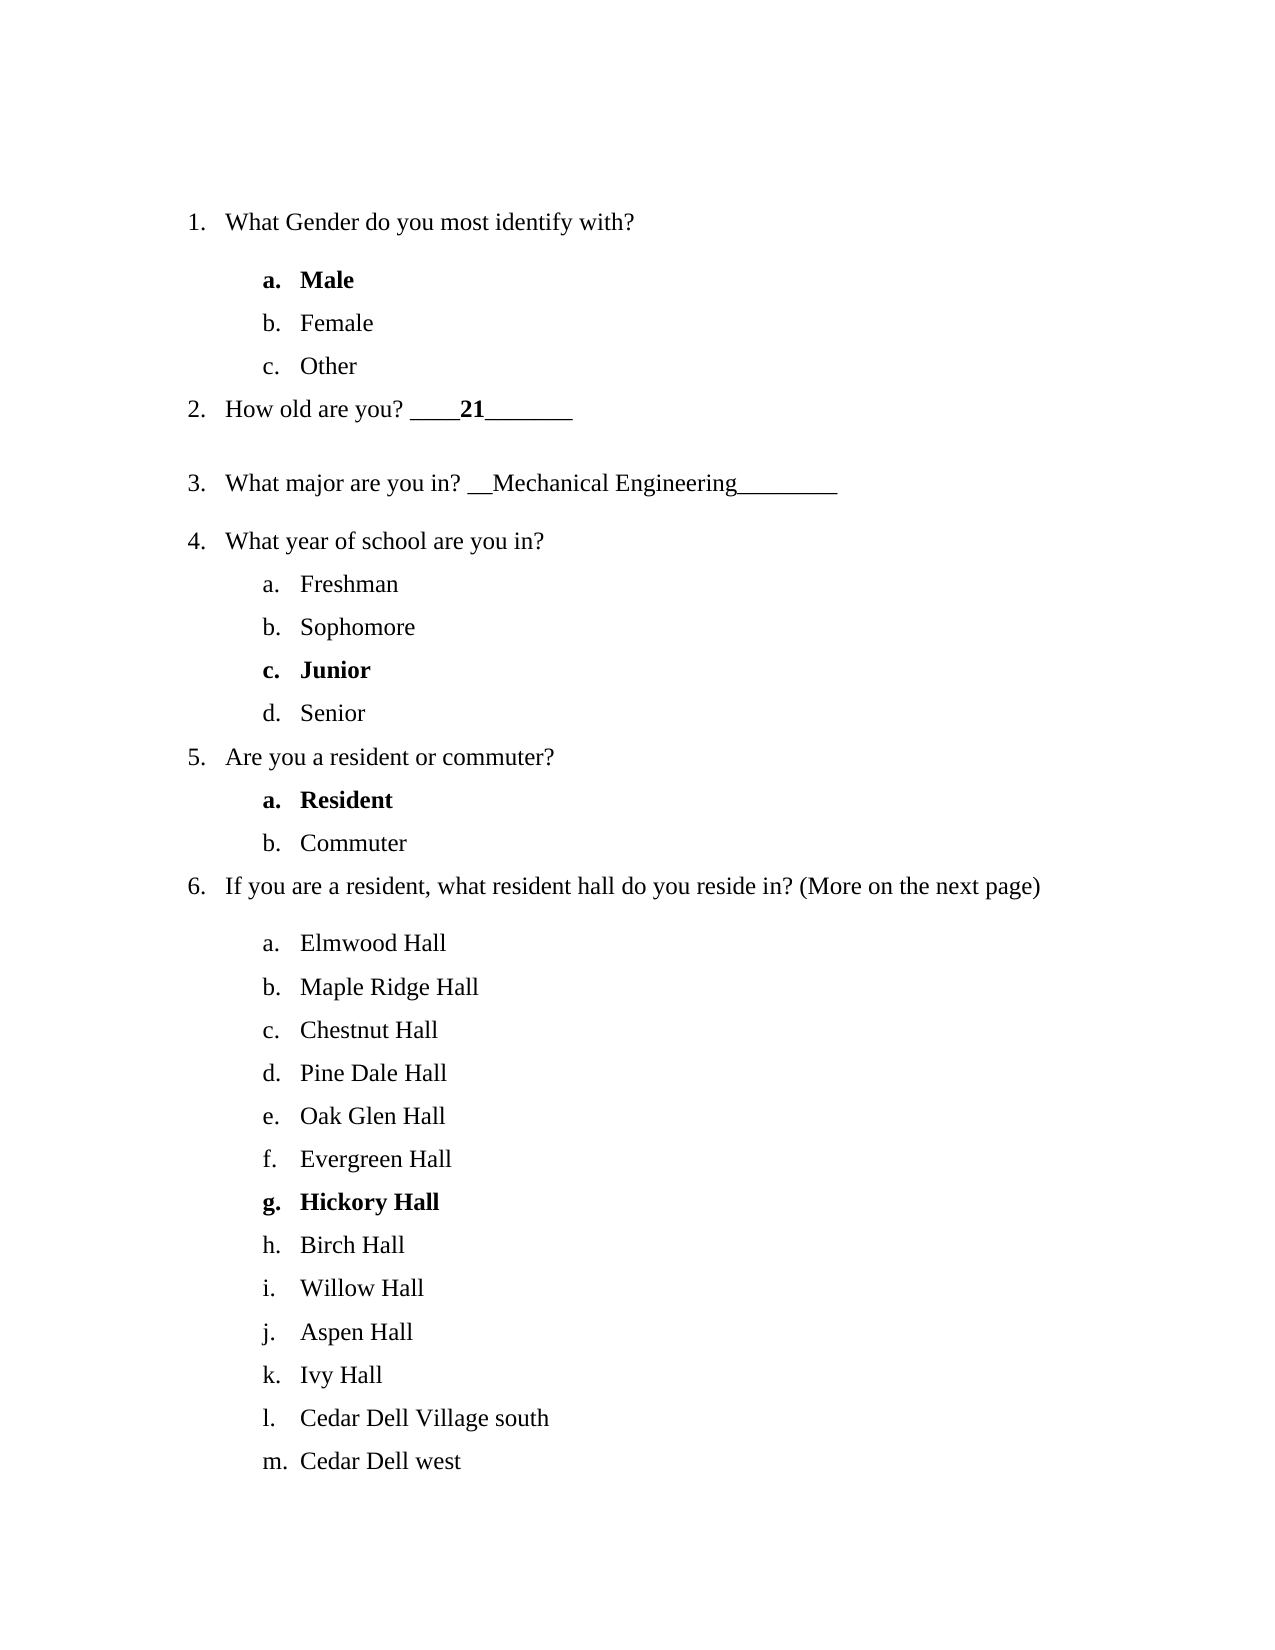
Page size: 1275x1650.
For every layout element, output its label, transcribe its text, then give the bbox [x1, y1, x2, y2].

list If you are a resident, what resident hall do you reside in? (More on the next page) [187, 871, 1125, 900]
list Birch Hall [262, 1230, 1125, 1259]
list Cedar Dell Village south [262, 1403, 1125, 1432]
list Hickory Hall [262, 1187, 1125, 1216]
list Other [262, 351, 1125, 380]
list Maple Ridge Hall [262, 972, 1125, 1000]
list Are you a resident or commuter? [187, 742, 1125, 770]
list What year of school are you in? [187, 526, 1125, 555]
list Sophomore [262, 612, 1125, 641]
list Senior [262, 698, 1125, 727]
list Resident [262, 785, 1125, 813]
list Willow Hall [262, 1273, 1125, 1302]
list Cedar Dell west [262, 1446, 1125, 1475]
list Freshman [262, 569, 1125, 598]
list Male [262, 265, 1125, 294]
list Oak Glen Hall [262, 1101, 1125, 1130]
list Ivy Hall [262, 1360, 1125, 1388]
list Pine Dale Hall [262, 1058, 1125, 1087]
list Aspen Hall [262, 1317, 1125, 1345]
list Elmwood Hall [262, 928, 1125, 957]
list Commuter [262, 828, 1125, 857]
list What Gender do you most identify with? [187, 207, 1125, 236]
list Junior [262, 655, 1125, 684]
list Female [262, 308, 1125, 337]
list How old are you? ____21_______ [187, 394, 1125, 423]
list What major are you in? __Mechanical Engineering________ [187, 468, 1125, 497]
list Evergreen Hall [262, 1144, 1125, 1173]
list Chestnut Hall [262, 1015, 1125, 1043]
